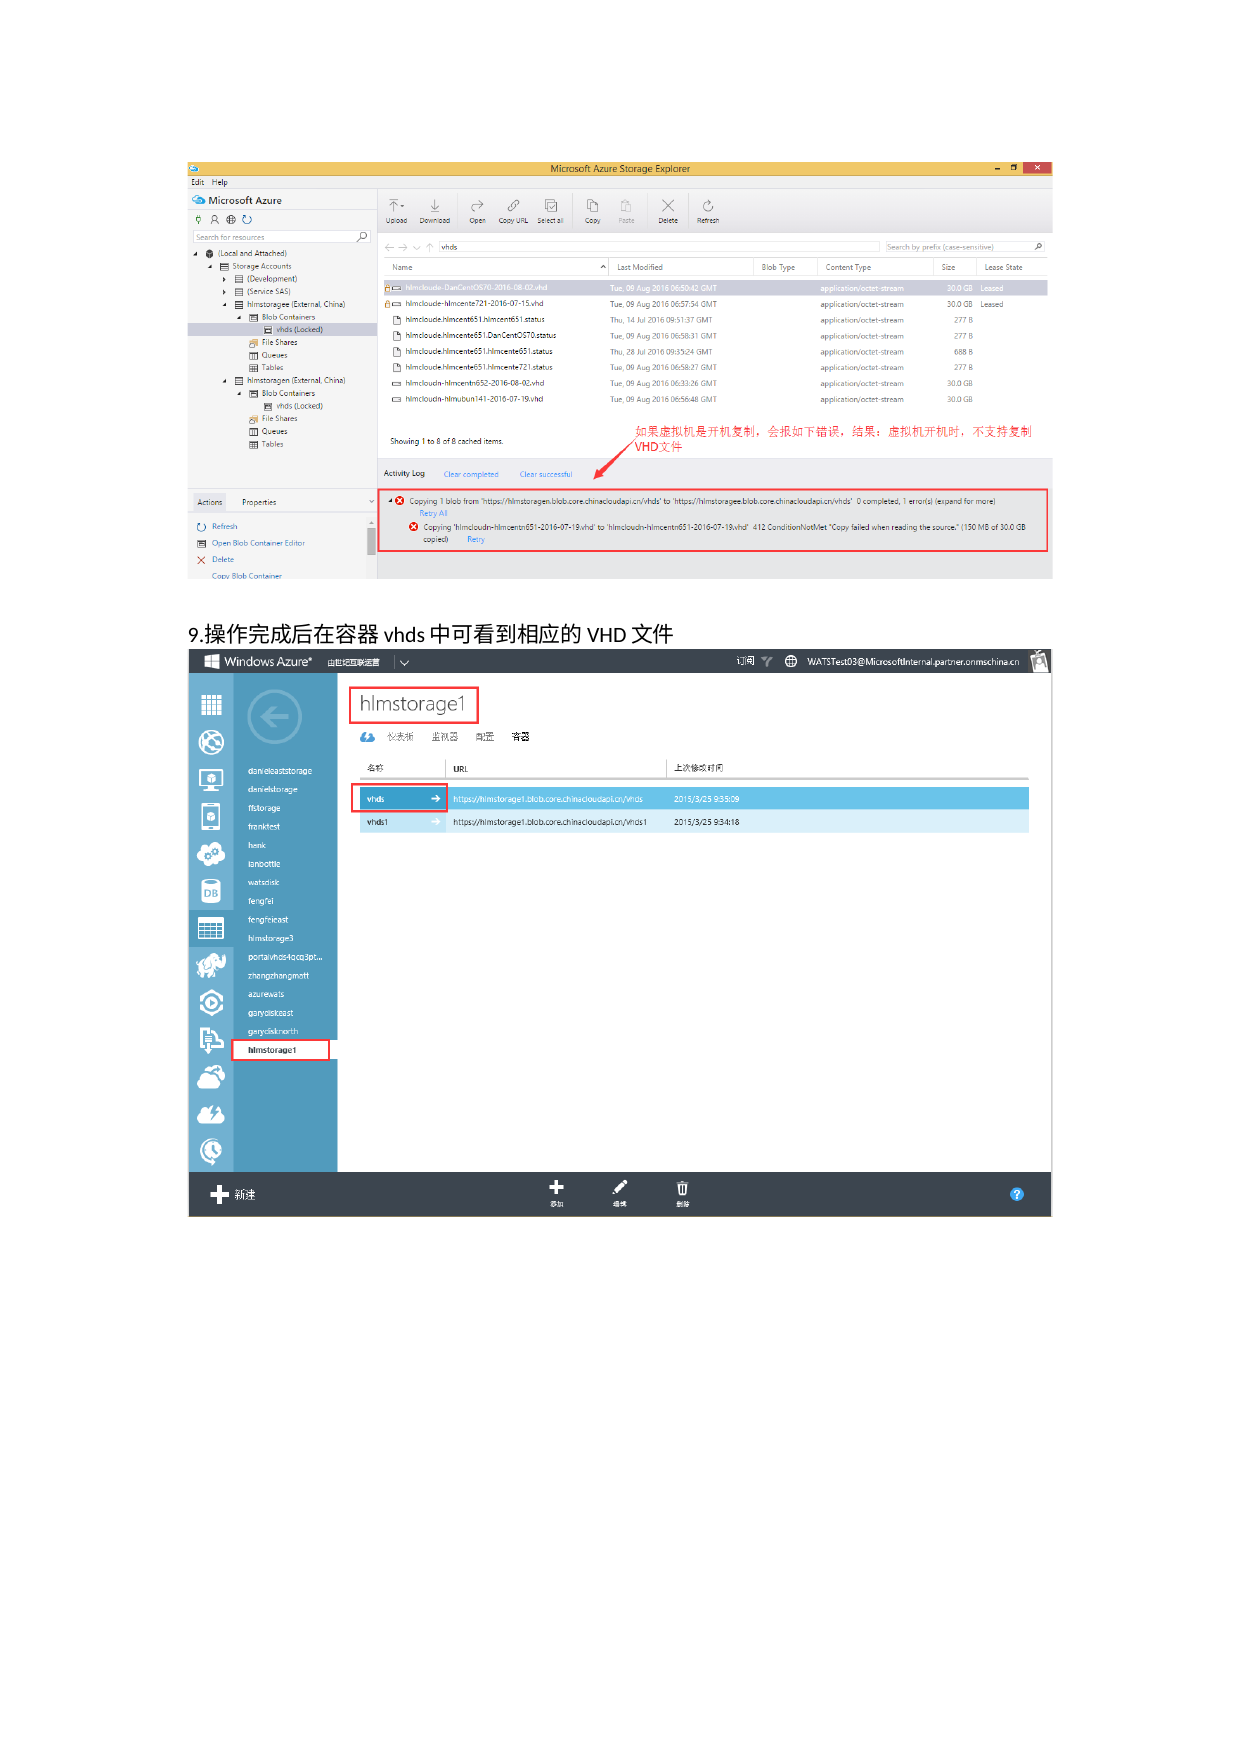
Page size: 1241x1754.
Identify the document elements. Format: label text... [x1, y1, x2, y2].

picture [187, 162, 1053, 579]
text 9.操作完成后在容器vhds中可看到相应的VHD文件 [187, 617, 1053, 649]
picture [187, 649, 1053, 1217]
